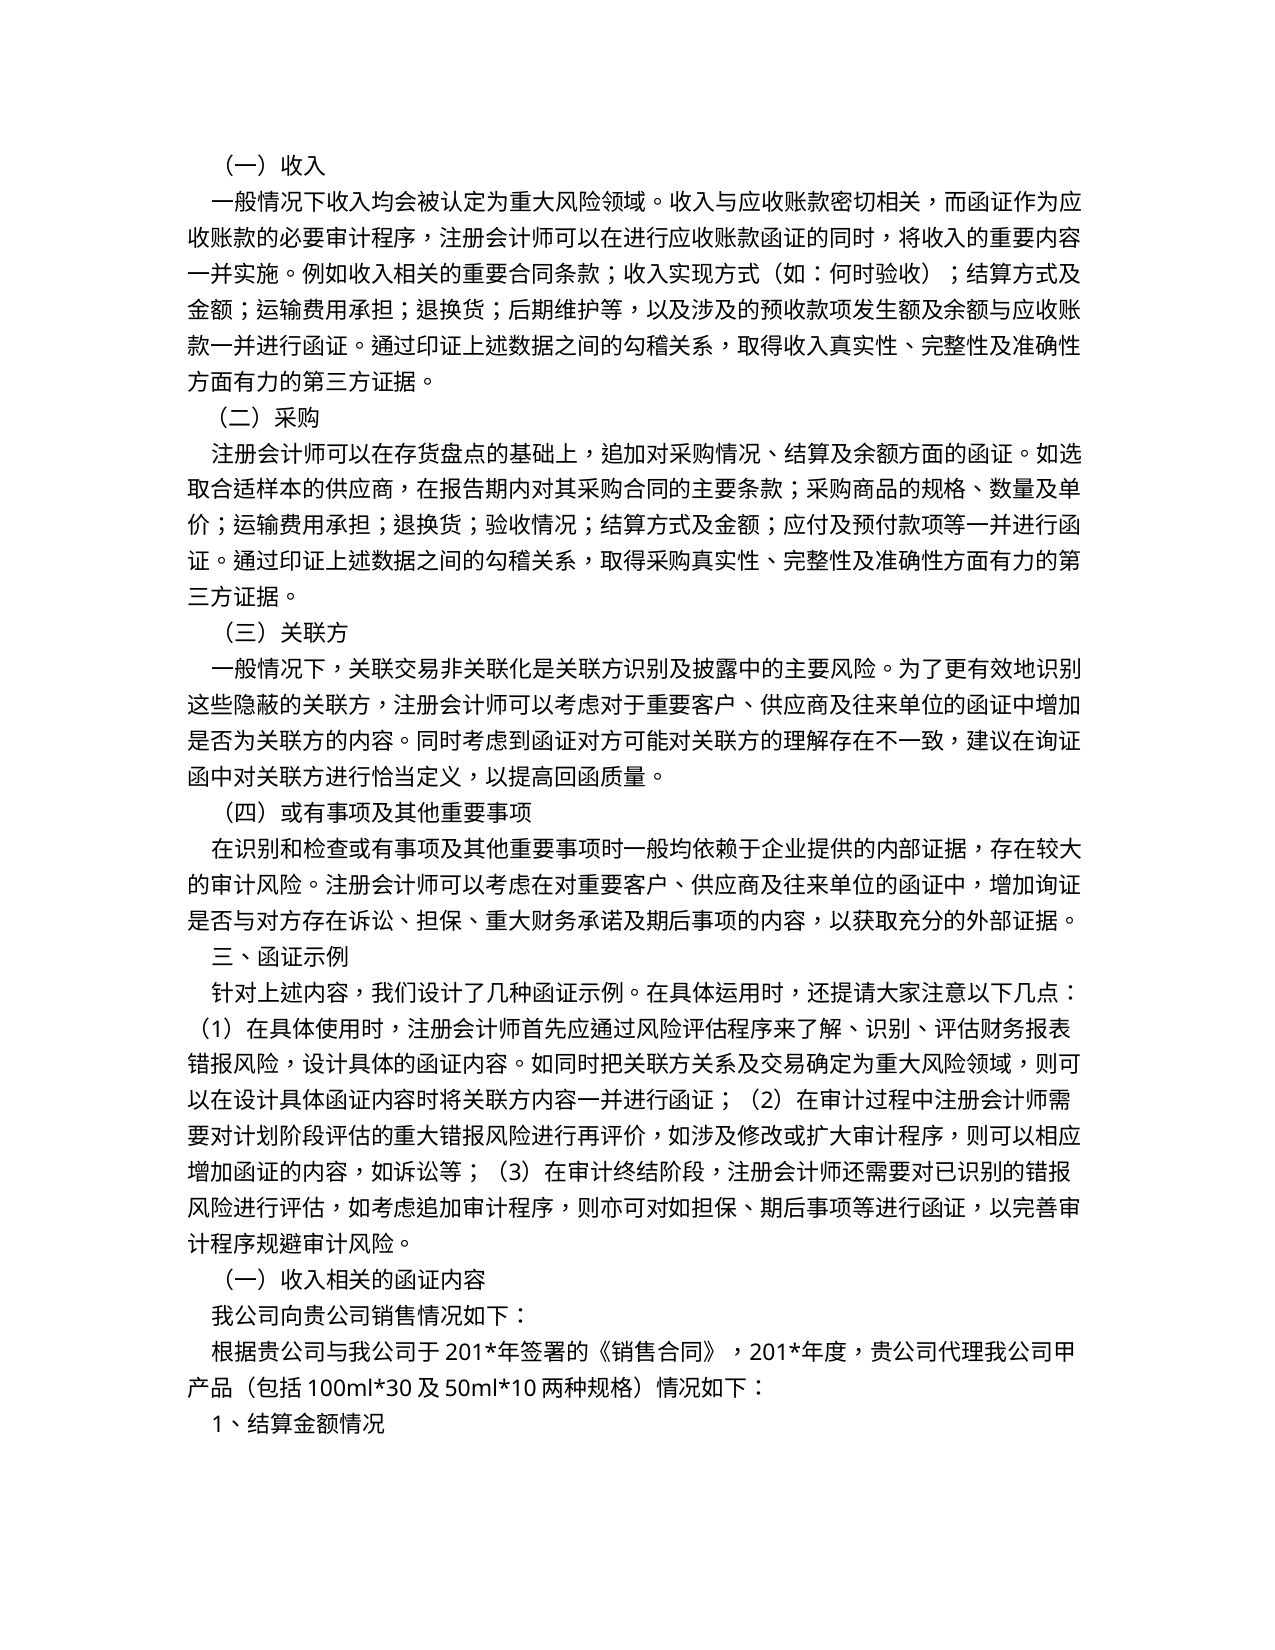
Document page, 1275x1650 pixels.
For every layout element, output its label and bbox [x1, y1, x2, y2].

text [187, 150, 1087, 1475]
